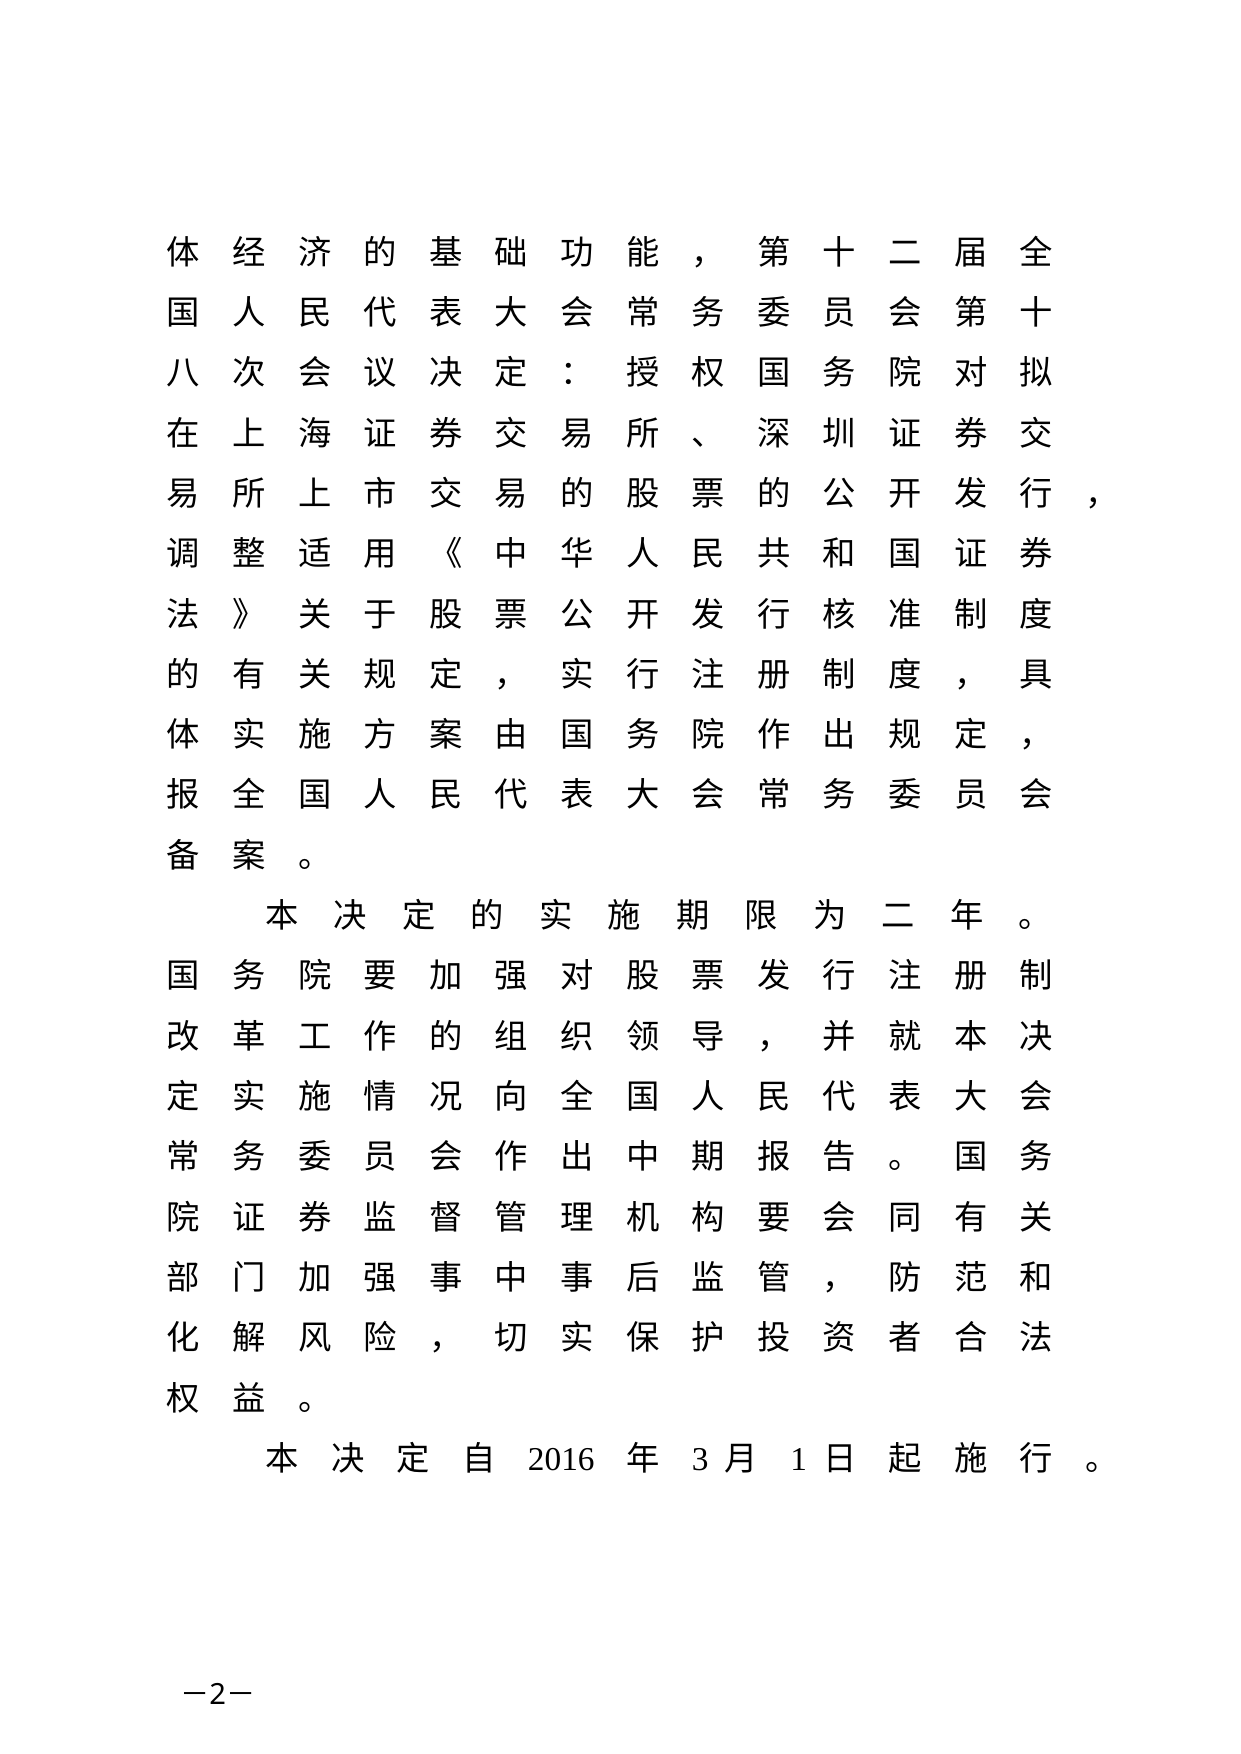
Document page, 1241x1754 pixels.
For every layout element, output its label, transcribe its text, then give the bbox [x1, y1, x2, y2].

text 本决定的实施期限为二年。国务院要加强对股票发行注册制改革工作的组织领导，并就本决定实施情况向全国人民代表大会常务委员会作出中期报告。国务院证券监督管理机构要会同有关部门加强事中事后监管，防范和化解风险，切实保护投资者合法权益。 [167, 883, 1085, 1426]
text 本决定自2016年3月1日起施行。 [167, 1426, 1085, 1486]
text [167, 219, 1085, 883]
